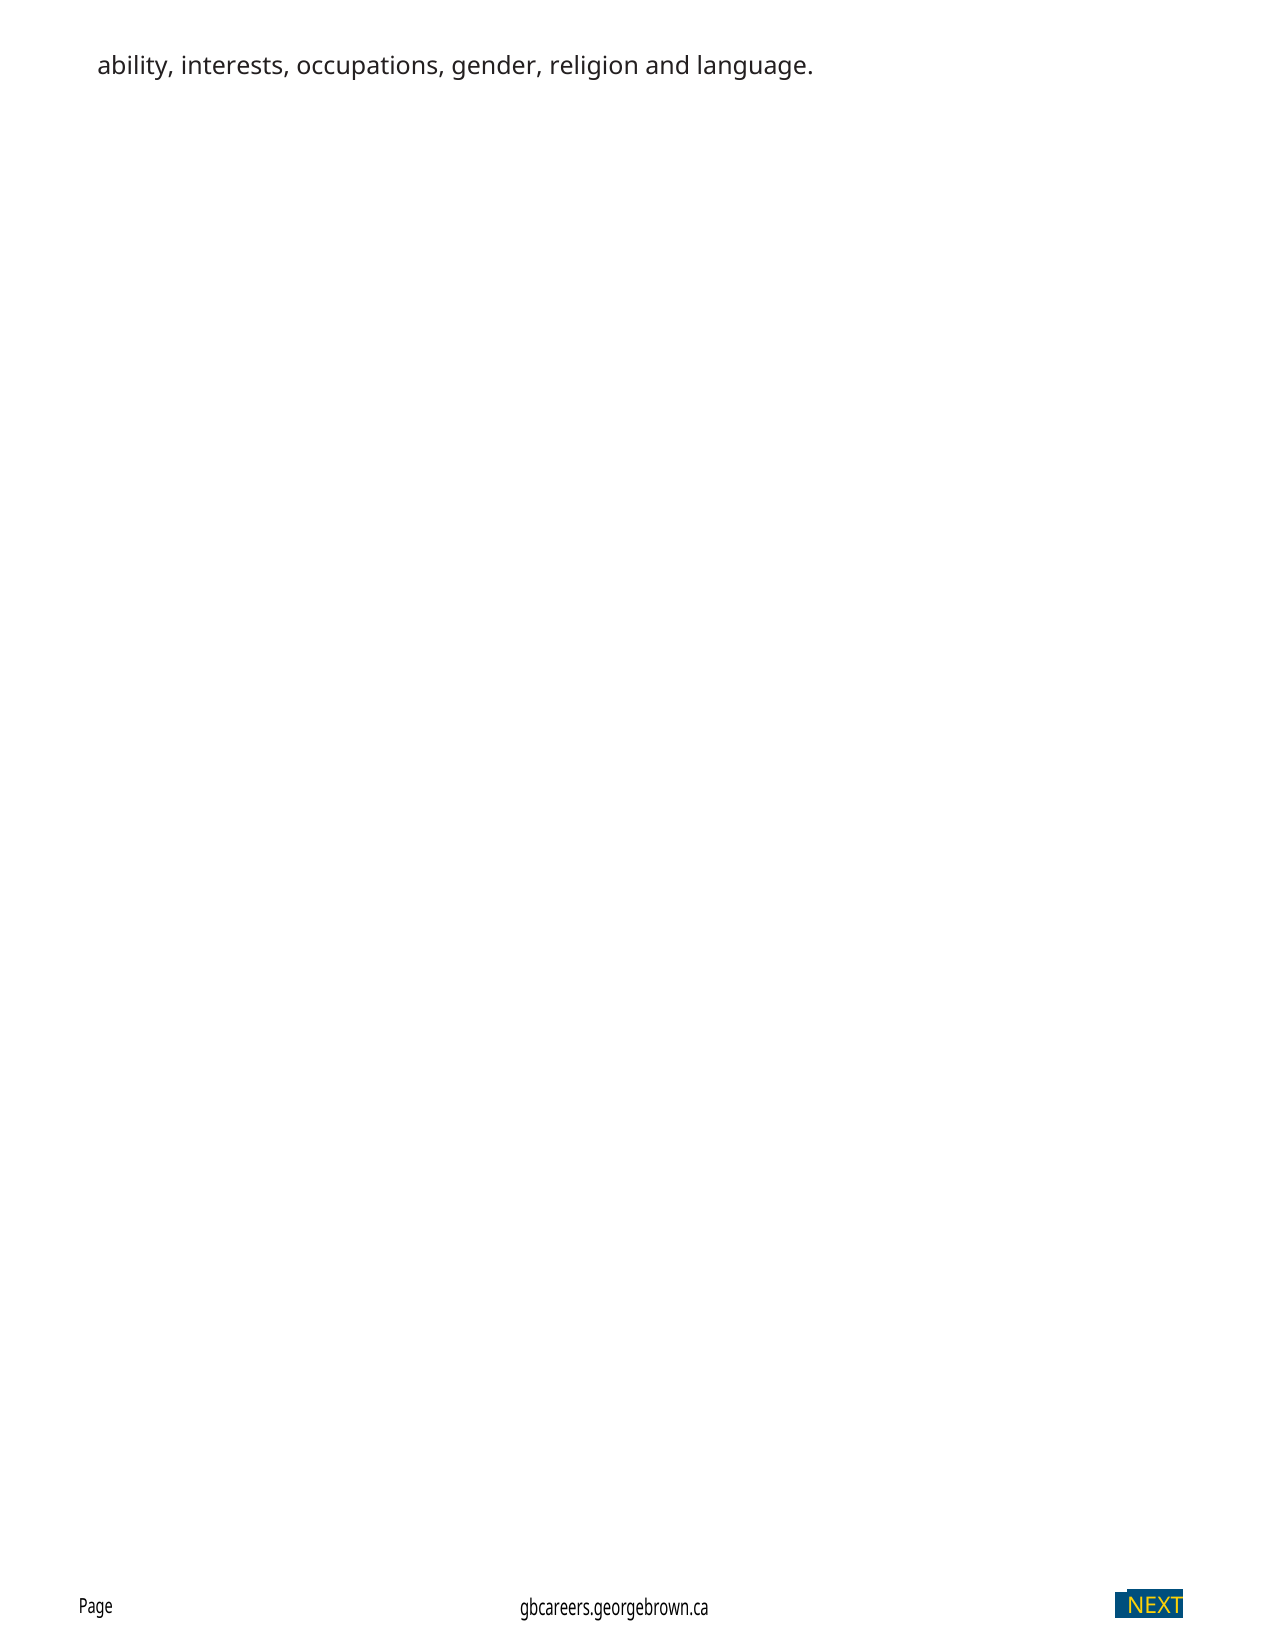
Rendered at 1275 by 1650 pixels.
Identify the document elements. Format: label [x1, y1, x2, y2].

text [97, 48, 1176, 82]
